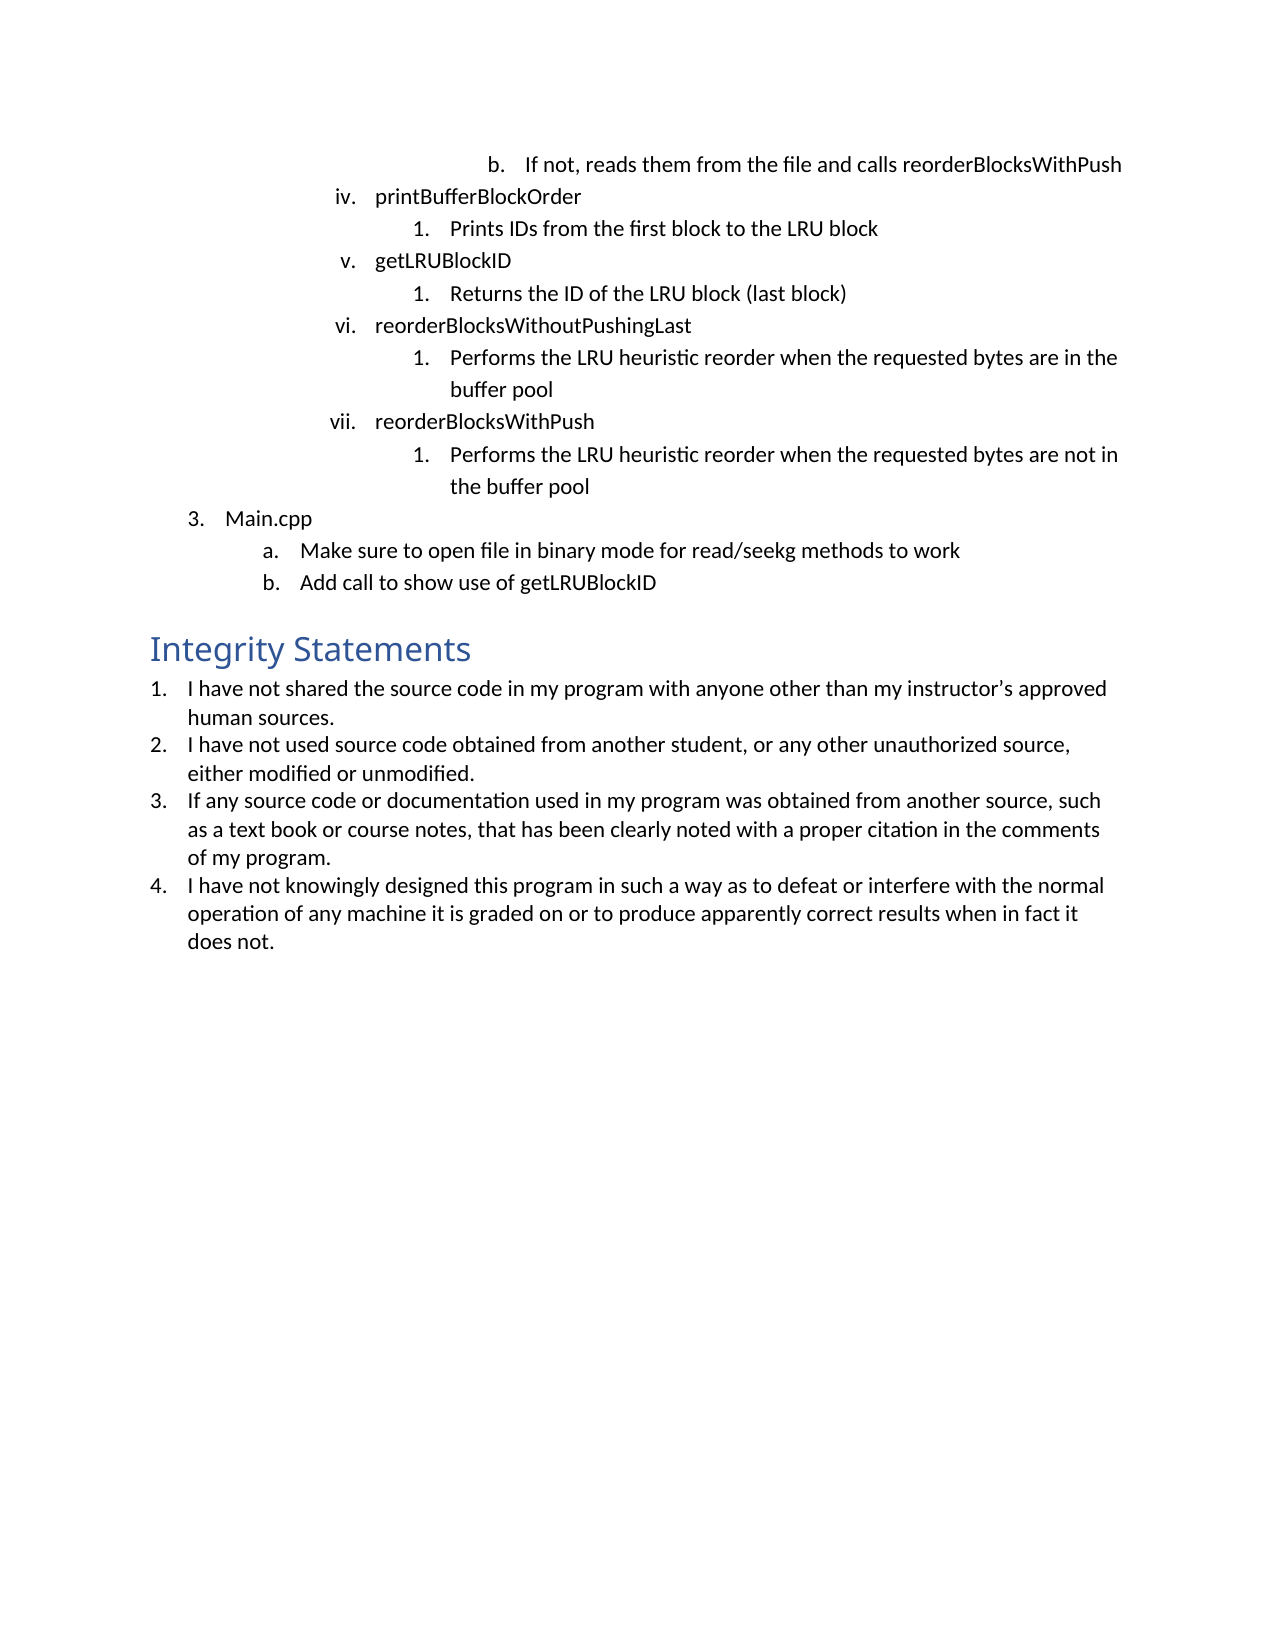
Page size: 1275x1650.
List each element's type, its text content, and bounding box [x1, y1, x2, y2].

list Make sure to open file in binary mode for read/seekg methods to work [262, 536, 1125, 564]
list reorderBlocksWithPush [356, 407, 1125, 436]
list I have not knowingly designed this program in such a way as to defeat or interfere with the normal operation of any machine it is graded on or to produce apparently correct results when in fact it does not. [150, 871, 1125, 955]
list printBufferBlockOrder [356, 182, 1125, 210]
list Main.cpp [187, 504, 1125, 532]
list I have not shared the source code in my program with anyone other than my instructor’s approved human sources. [150, 674, 1125, 731]
list If not, reads them from the file and calls reorderBlocksWithPush [487, 150, 1125, 178]
list If any source code or documentation used in my program was obtained from another source, such as a text book or course notes, that has been clearly noted with a proper citation in the comments of my program. [150, 787, 1125, 871]
list Performs the LRU heuristic reorder when the requested bytes are in the buffer pool [412, 343, 1125, 403]
list Returns the ID of the LRU block (last block) [412, 279, 1125, 307]
list I have not used source code obtained from another student, or any other unauthorized source, either modified or unmodified. [150, 731, 1125, 787]
subtitle Integrity Statements [150, 626, 1125, 671]
list Performs the LRU heuristic reorder when the requested bytes are not in the buffer pool [412, 440, 1125, 500]
list getLRUBlockID [356, 247, 1125, 274]
list reorderBlocksWithoutPushingLast [356, 311, 1125, 339]
list Prints IDs from the first block to the LRU block [412, 214, 1125, 242]
list Add call to show use of getLRUBlockID [262, 568, 1125, 596]
